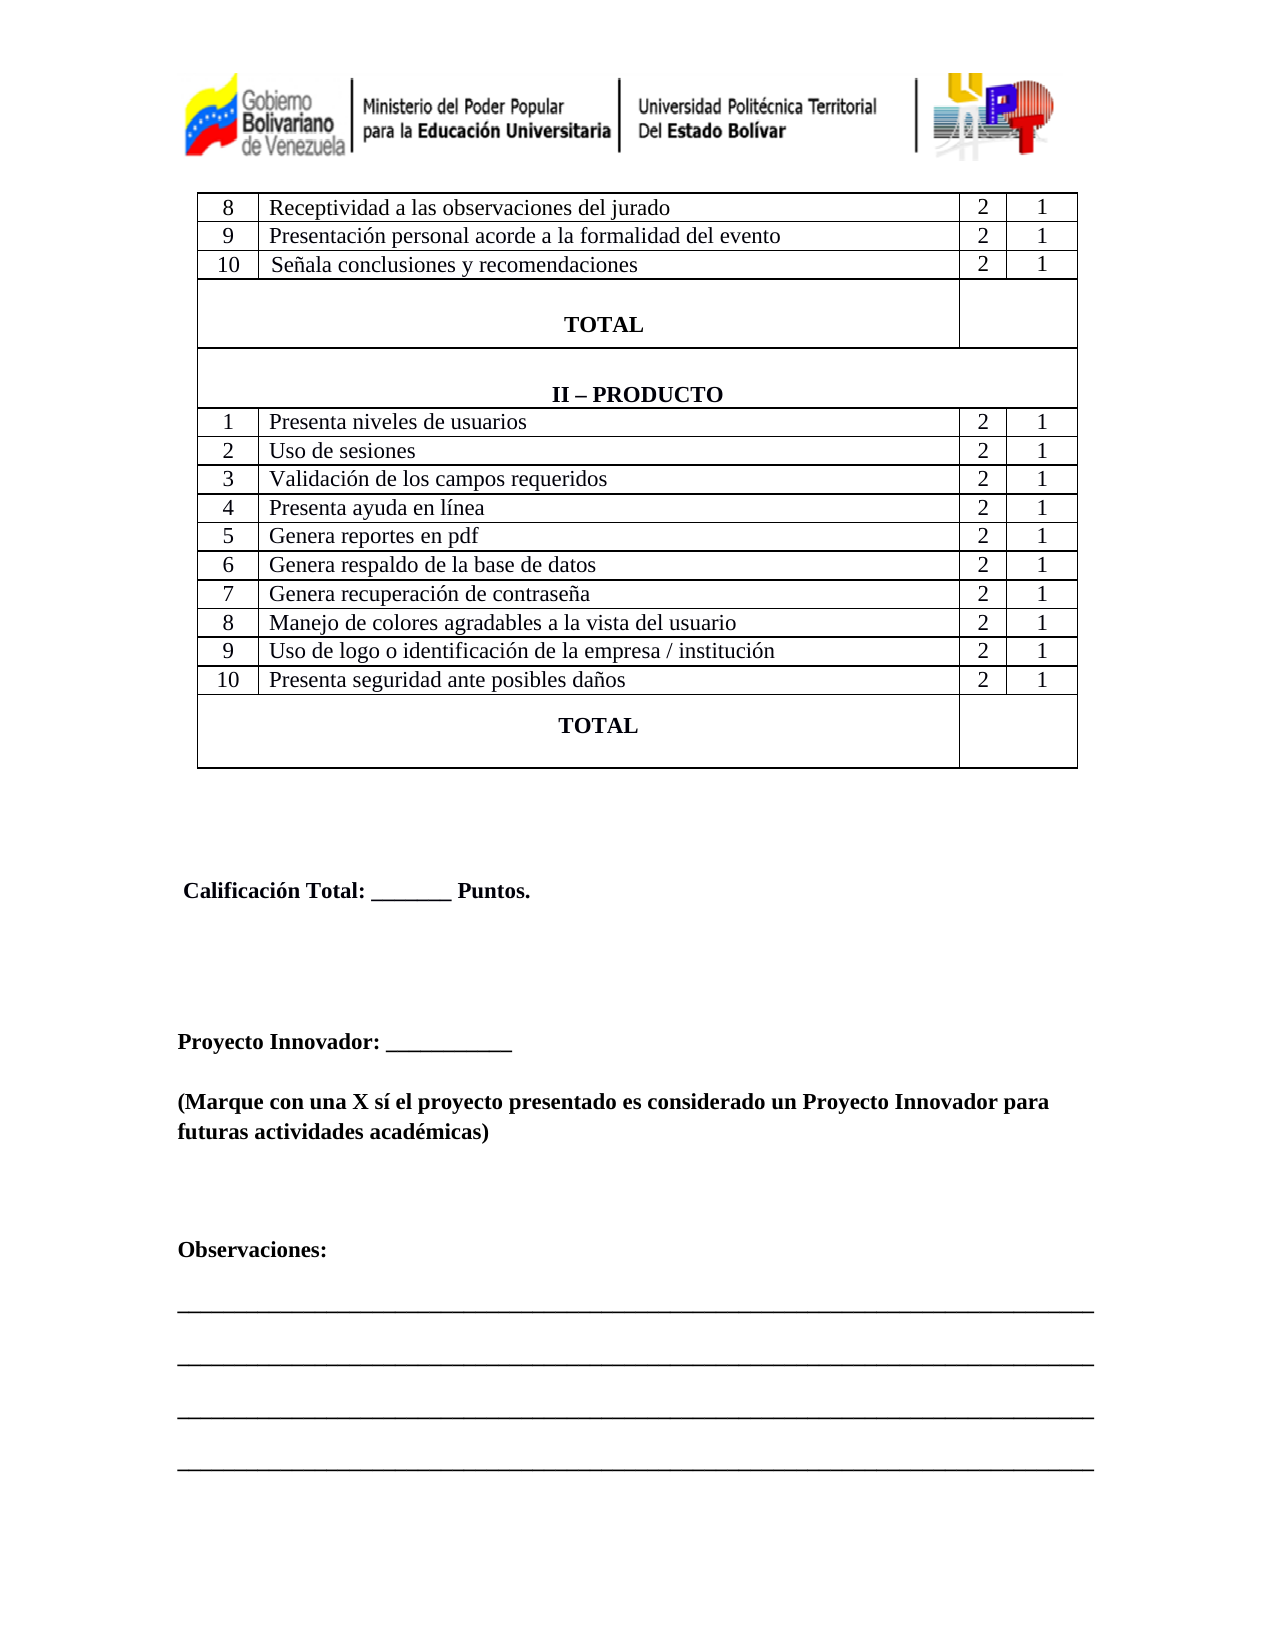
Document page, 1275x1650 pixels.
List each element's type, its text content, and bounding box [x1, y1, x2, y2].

table_cell Presenta niveles de usuarios [259, 409, 959, 436]
table_cell 2 [960, 222, 1006, 249]
table_cell Genera respaldo de la base de datos [259, 552, 959, 579]
table_cell Presenta ayuda en línea [259, 495, 959, 522]
table_cell 1 [1007, 495, 1077, 522]
table_cell 5 [198, 523, 258, 550]
table_cell 2 [960, 552, 1006, 579]
table_cell 2 [198, 437, 258, 464]
picture [177, 73, 1064, 161]
table_cell 1 [1007, 437, 1077, 464]
table_cell 7 [198, 581, 258, 608]
table_cell 1 [1007, 409, 1077, 436]
table_cell Genera recuperación de contraseña [259, 581, 959, 608]
table_cell 9 [198, 222, 258, 249]
table_cell 2 [960, 495, 1006, 522]
table_cell 6 [198, 552, 258, 579]
table_header 8 [198, 194, 258, 221]
table_cell 2 [960, 466, 1006, 493]
table_cell 2 [960, 251, 1006, 278]
table_cell 8 [198, 609, 258, 636]
table_cell 10 [198, 251, 258, 278]
table_cell 2 [960, 437, 1006, 464]
table_cell 1 [1007, 466, 1077, 493]
table_cell 2 [960, 409, 1006, 436]
table_cell 1 [1007, 222, 1077, 249]
table_cell 1 [1007, 552, 1077, 579]
text Proyecto Innovador: ___________ [177, 1028, 1098, 1054]
table_cell 1 [1007, 609, 1077, 636]
table_cell 1 [198, 409, 258, 436]
table_cell 2 [960, 667, 1006, 693]
table_cell 2 [960, 638, 1006, 665]
table_cell 3 [198, 466, 258, 493]
table_cell Presentación personal acorde a la formalidad del evento [259, 222, 959, 249]
table_cell TOTAL [198, 695, 959, 767]
table_cell 1 [1007, 667, 1077, 693]
table_cell 1 [1007, 251, 1077, 278]
table_cell 2 [960, 609, 1006, 636]
table_cell 1 [1007, 638, 1077, 665]
table_cell 2 [960, 581, 1006, 608]
table_cell Manejo de colores agradables a la vista del usuario [259, 609, 959, 636]
text (Marque con una X sí el proyecto presentado es considerado un Proyecto Innovador para futuras actividades académicas) [177, 1088, 1098, 1145]
table_cell Uso de logo o identificación de la empresa / institución [259, 638, 959, 665]
text ________________________________________________________________________________________________________________________________________________________________________________________________________________________________________________________________________________________________________________________________ [177, 1289, 1098, 1474]
text Observaciones: [177, 1236, 1098, 1263]
table_cell TOTAL [198, 280, 959, 347]
table_header Receptividad a las observaciones del jurado [259, 194, 959, 221]
table_cell 1 [1007, 581, 1077, 608]
table_cell [960, 280, 1077, 347]
table_cell Genera reportes en pdf [259, 523, 959, 550]
table_header 2 [960, 194, 1006, 221]
table_cell 4 [198, 495, 258, 522]
table_cell Presenta seguridad ante posibles daños [259, 667, 959, 693]
table_cell Uso de sesiones [259, 437, 959, 464]
table_cell [960, 695, 1077, 767]
table_cell Validación de los campos requeridos [259, 466, 959, 493]
table_cell 10 [198, 667, 258, 693]
text Calificación Total: _______ Puntos. [177, 877, 1098, 903]
table_cell II – PRODUCTO [198, 349, 1077, 407]
table_cell 1 [1007, 523, 1077, 550]
table_cell Señala conclusiones y recomendaciones [259, 251, 959, 278]
table_header 1 [1007, 194, 1077, 221]
table_cell 2 [960, 523, 1006, 550]
table_cell 9 [198, 638, 258, 665]
